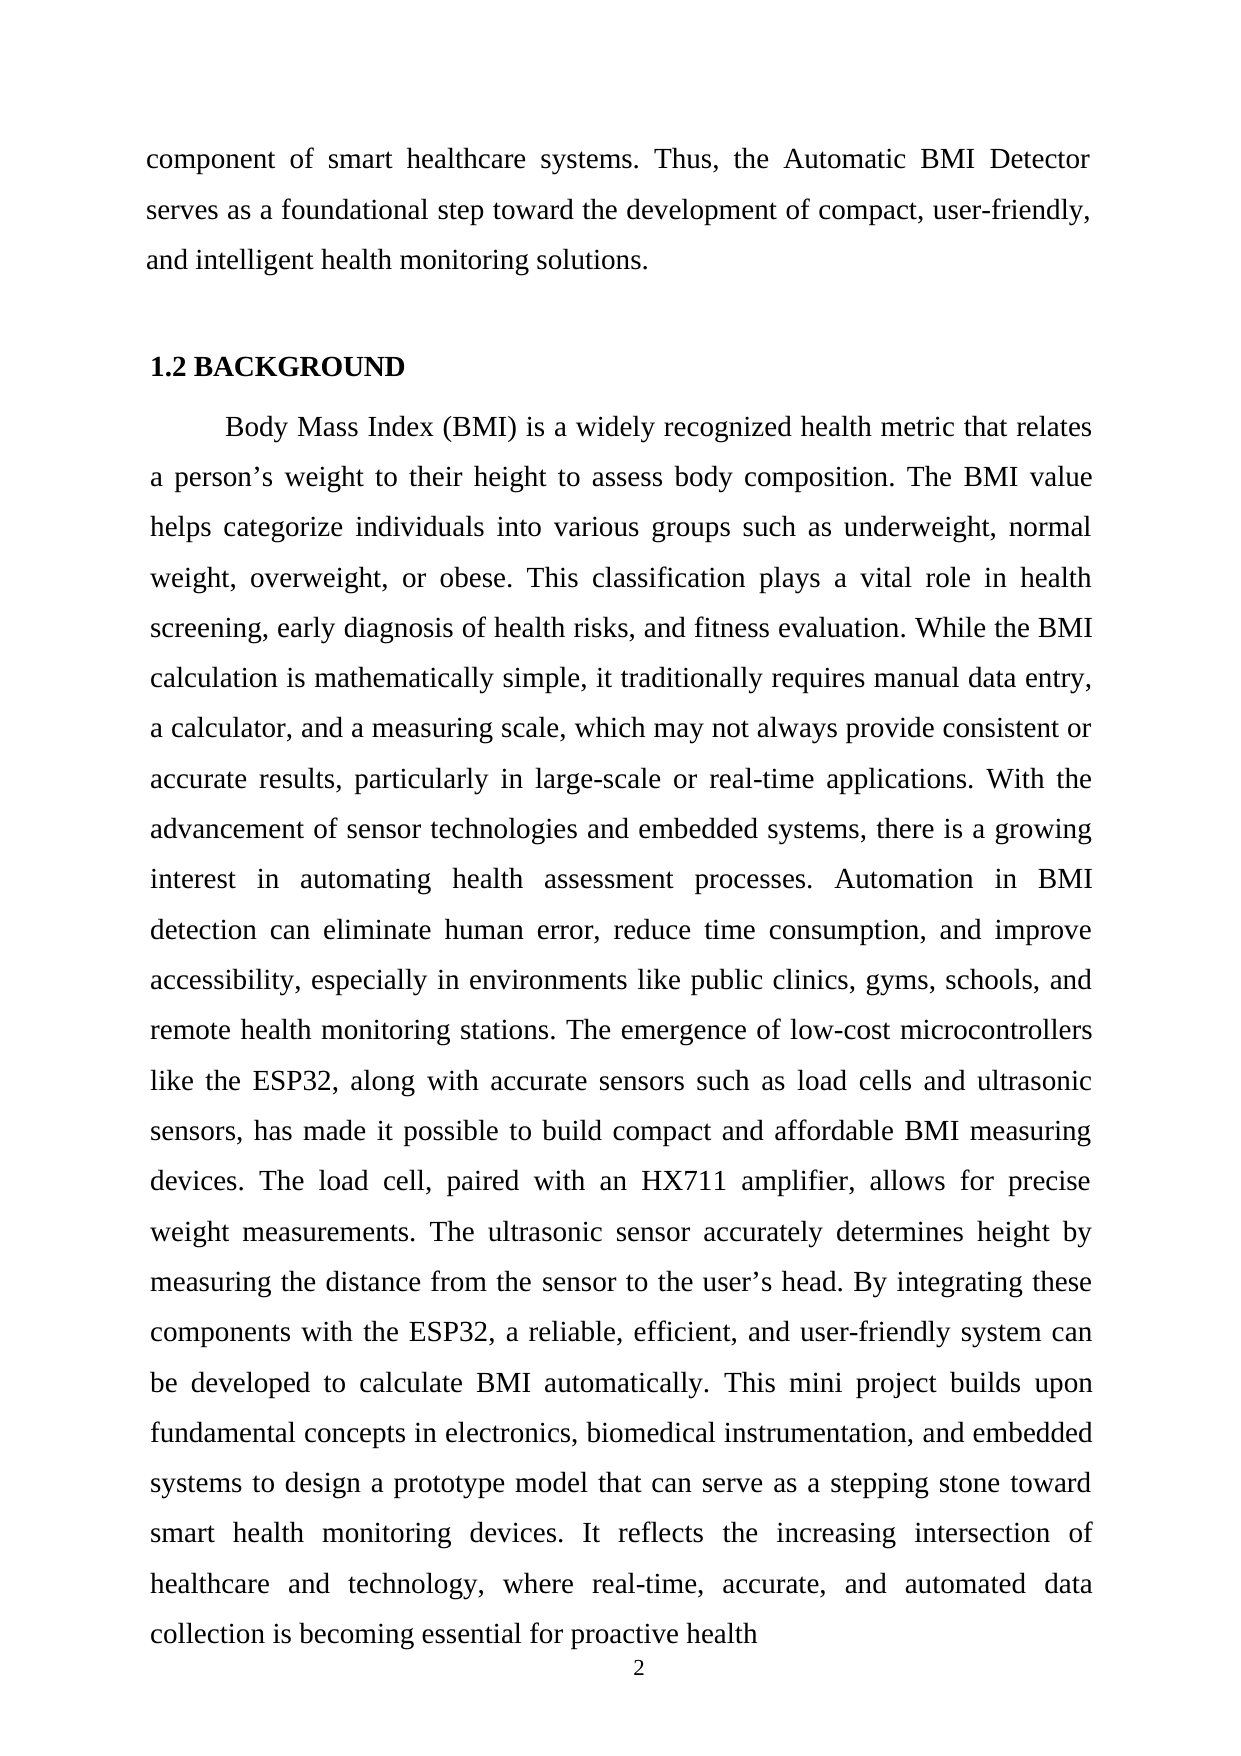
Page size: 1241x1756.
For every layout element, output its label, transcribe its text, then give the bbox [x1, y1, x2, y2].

text Body Mass Index (BMI) is a widely recognized health metric that relates a person’s weight to their height to assess body composition. The BMI value helps categorize individuals into various groups such as underweight, normal weight, overweight, or obese. This classification plays a vital role in health screening, early diagnosis of health risks, and fitness evaluation. While the BMI calculation is mathematically simple, it traditionally requires manual data entry, a calculator, and a measuring scale, which may not always provide consistent or accurate results, particularly in large-scale or real-time applications. With the advancement of sensor technologies and embedded systems, there is a growing interest in automating health assessment processes. Automation in BMI detection can eliminate human error, reduce time consumption, and improve accessibility, especially in environments like public clinics, gyms, schools, and remote health monitoring stations. The emergence of low-cost microcontrollers like the ESP32, along with accurate sensors such as load cells and ultrasonic sensors, has made it possible to build compact and affordable BMI measuring devices. The load cell, paired with an HX711 amplifier, allows for precise weight measurements. The ultrasonic sensor accurately determines height by measuring the distance from the sensor to the user’s head. By integrating these components with the ESP32, a reliable, efficient, and user-friendly system can be developed to calculate BMI automatically. This mini project builds upon fundamental concepts in electronics, biomedical instrumentation, and embedded systems to design a prototype model that can serve as a stepping stone toward smart health monitoring devices. It reflects the increasing intersection of healthcare and technology, where real-time, accurate, and automated data collection is becoming essential for proactive health [150, 409, 1093, 1650]
subtitle BACKGROUND [150, 349, 1203, 383]
text component of smart healthcare systems. Thus, the Automatic BMI Detector serves as a foundational step toward the development of compact, user-friendly, and intelligent health monitoring solutions. [146, 142, 1091, 276]
